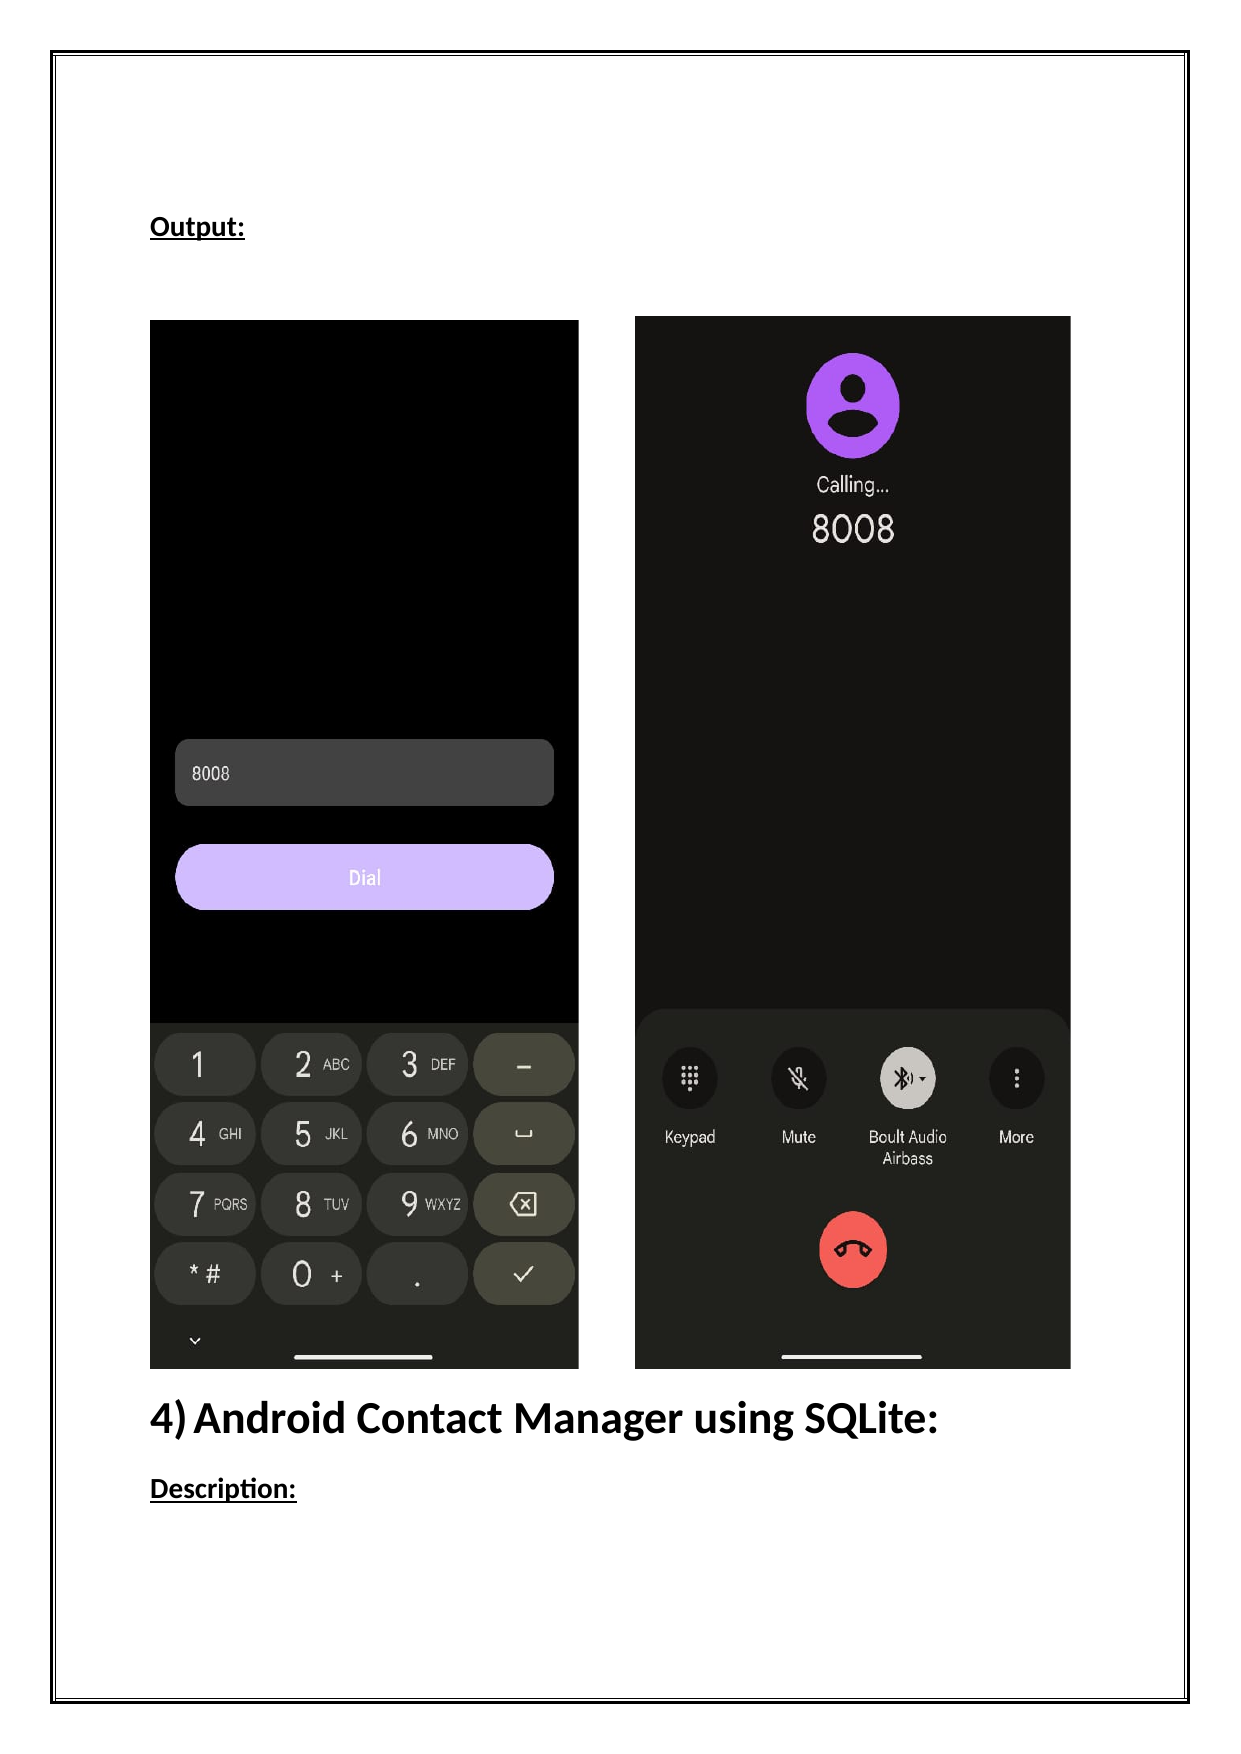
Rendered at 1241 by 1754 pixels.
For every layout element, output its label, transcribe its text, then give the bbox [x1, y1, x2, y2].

picture [150, 320, 579, 1369]
picture [635, 316, 1071, 1369]
text Description: [150, 1470, 1090, 1506]
text Output: [150, 208, 1090, 243]
text 4) Android Contact Manager using SQLite: [150, 1389, 1090, 1445]
